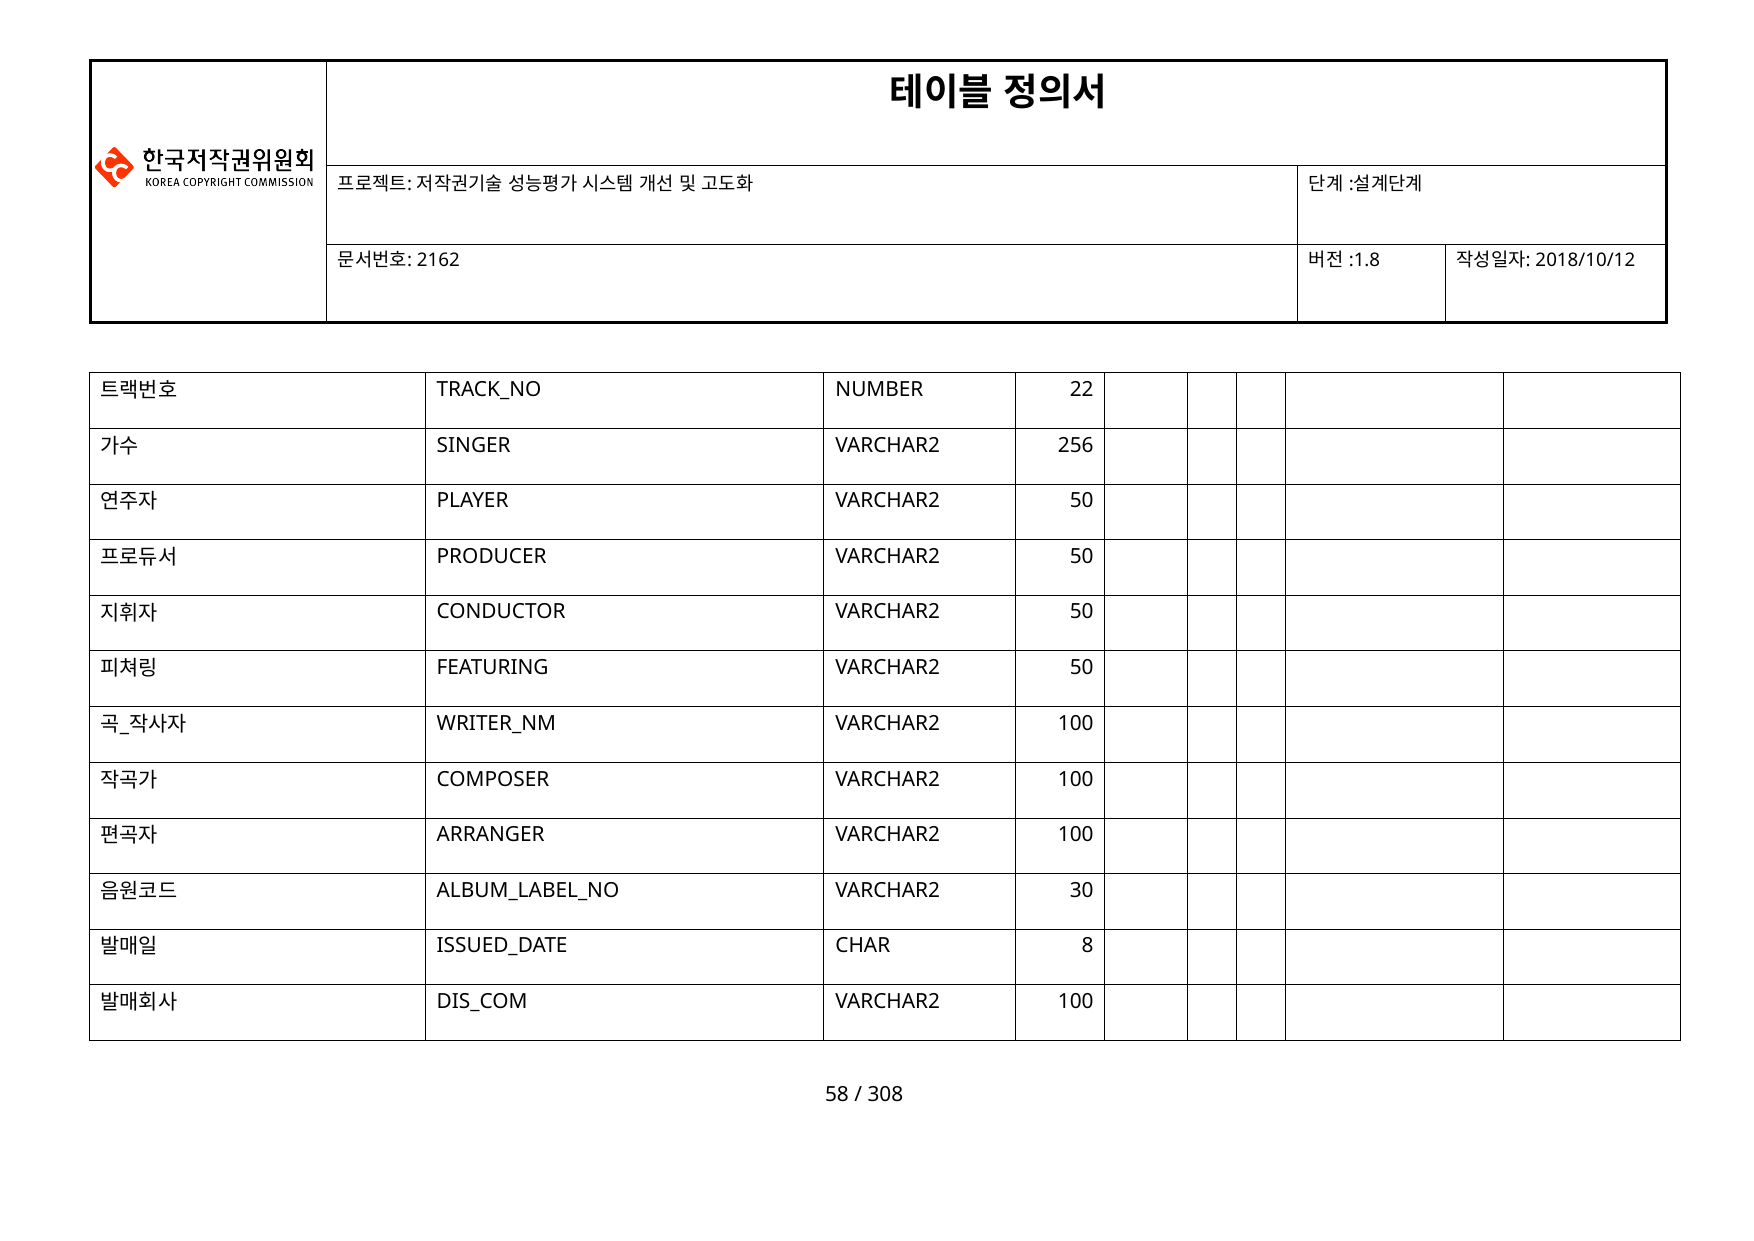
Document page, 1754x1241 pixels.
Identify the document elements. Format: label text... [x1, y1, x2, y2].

table_cell 22 [1016, 373, 1104, 428]
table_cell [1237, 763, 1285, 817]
table_cell [1105, 651, 1187, 706]
picture [90, 142, 317, 192]
table_cell [1188, 429, 1236, 483]
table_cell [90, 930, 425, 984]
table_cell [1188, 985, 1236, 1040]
table_cell VARCHAR2 [824, 596, 1015, 650]
table_cell 50 [1016, 651, 1104, 706]
table_cell 연주자 [90, 485, 425, 539]
table_cell VARCHAR2 [824, 540, 1015, 595]
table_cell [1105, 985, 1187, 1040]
table_cell 프로듀서 [90, 540, 425, 595]
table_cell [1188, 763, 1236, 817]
table_cell [1237, 596, 1285, 650]
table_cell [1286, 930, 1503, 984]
table_cell COMPOSER [426, 763, 823, 817]
table_cell [1504, 596, 1680, 650]
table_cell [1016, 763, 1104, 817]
table_cell 작곡가 [90, 763, 425, 817]
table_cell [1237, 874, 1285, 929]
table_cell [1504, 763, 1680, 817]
table_cell [1504, 429, 1680, 483]
table_cell [1188, 596, 1236, 650]
table_cell VARCHAR2 [824, 651, 1015, 706]
table_cell WRITER_NM [426, 707, 823, 762]
table_cell 트랙번호 [90, 373, 425, 428]
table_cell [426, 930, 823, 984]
table_cell [1188, 707, 1236, 762]
table_cell [1237, 707, 1285, 762]
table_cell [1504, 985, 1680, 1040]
table_cell CONDUCTOR [426, 596, 823, 650]
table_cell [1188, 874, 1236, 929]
table_cell [1504, 373, 1680, 428]
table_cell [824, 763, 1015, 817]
table_cell [1237, 540, 1285, 595]
table_cell [1286, 707, 1503, 762]
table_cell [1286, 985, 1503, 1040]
table_cell [1237, 373, 1285, 428]
table_cell 곡_작사자 [90, 707, 425, 762]
table_cell 피쳐링 [90, 651, 425, 706]
table_cell [1188, 540, 1236, 595]
table_cell [1286, 540, 1503, 595]
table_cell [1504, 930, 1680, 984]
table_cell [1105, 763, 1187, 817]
table_cell 50 [1016, 540, 1104, 595]
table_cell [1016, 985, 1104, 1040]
table_cell 가수 [90, 429, 425, 483]
table_cell [1105, 485, 1187, 539]
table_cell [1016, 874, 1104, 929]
table_cell 지휘자 [90, 596, 425, 650]
table_cell NUMBER [824, 373, 1015, 428]
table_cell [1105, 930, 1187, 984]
table_cell VARCHAR2 [824, 485, 1015, 539]
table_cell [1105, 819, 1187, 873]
table_cell [1105, 373, 1187, 428]
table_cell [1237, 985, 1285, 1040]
table_cell 100 [1016, 707, 1104, 762]
table_cell VARCHAR2 [824, 707, 1015, 762]
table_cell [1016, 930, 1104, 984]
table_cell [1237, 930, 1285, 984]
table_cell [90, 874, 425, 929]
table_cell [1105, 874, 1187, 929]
table_cell [1188, 485, 1236, 539]
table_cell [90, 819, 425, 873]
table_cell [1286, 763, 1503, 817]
table_cell [1286, 485, 1503, 539]
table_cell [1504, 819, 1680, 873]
table_cell [1188, 373, 1236, 428]
table_cell [1105, 707, 1187, 762]
table_cell SINGER [426, 429, 823, 483]
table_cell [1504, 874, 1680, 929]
table_cell [1237, 651, 1285, 706]
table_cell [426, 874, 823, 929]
table_cell FEATURING [426, 651, 823, 706]
table_cell TRACK_NO [426, 373, 823, 428]
table_cell 256 [1016, 429, 1104, 483]
table_cell [1286, 373, 1503, 428]
table_cell PLAYER [426, 485, 823, 539]
table_cell [1105, 596, 1187, 650]
table_cell 50 [1016, 485, 1104, 539]
table_cell [1504, 540, 1680, 595]
table_cell [1105, 429, 1187, 483]
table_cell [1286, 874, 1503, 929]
table_cell [1237, 429, 1285, 483]
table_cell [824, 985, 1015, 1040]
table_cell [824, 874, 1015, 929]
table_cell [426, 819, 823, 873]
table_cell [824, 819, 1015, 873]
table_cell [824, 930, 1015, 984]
table_cell [1504, 485, 1680, 539]
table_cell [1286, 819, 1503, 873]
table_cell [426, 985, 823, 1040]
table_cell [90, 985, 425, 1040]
table_cell [1286, 596, 1503, 650]
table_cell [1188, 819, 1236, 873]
table_cell [1286, 429, 1503, 483]
table_cell [1286, 651, 1503, 706]
table_cell PRODUCER [426, 540, 823, 595]
table_cell [1504, 651, 1680, 706]
table_cell [1188, 651, 1236, 706]
table_cell [1237, 485, 1285, 539]
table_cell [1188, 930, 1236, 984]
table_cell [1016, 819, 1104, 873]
table_cell 50 [1016, 596, 1104, 650]
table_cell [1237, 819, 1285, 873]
table_cell VARCHAR2 [824, 429, 1015, 483]
table_cell [1105, 540, 1187, 595]
table_cell [1504, 707, 1680, 762]
